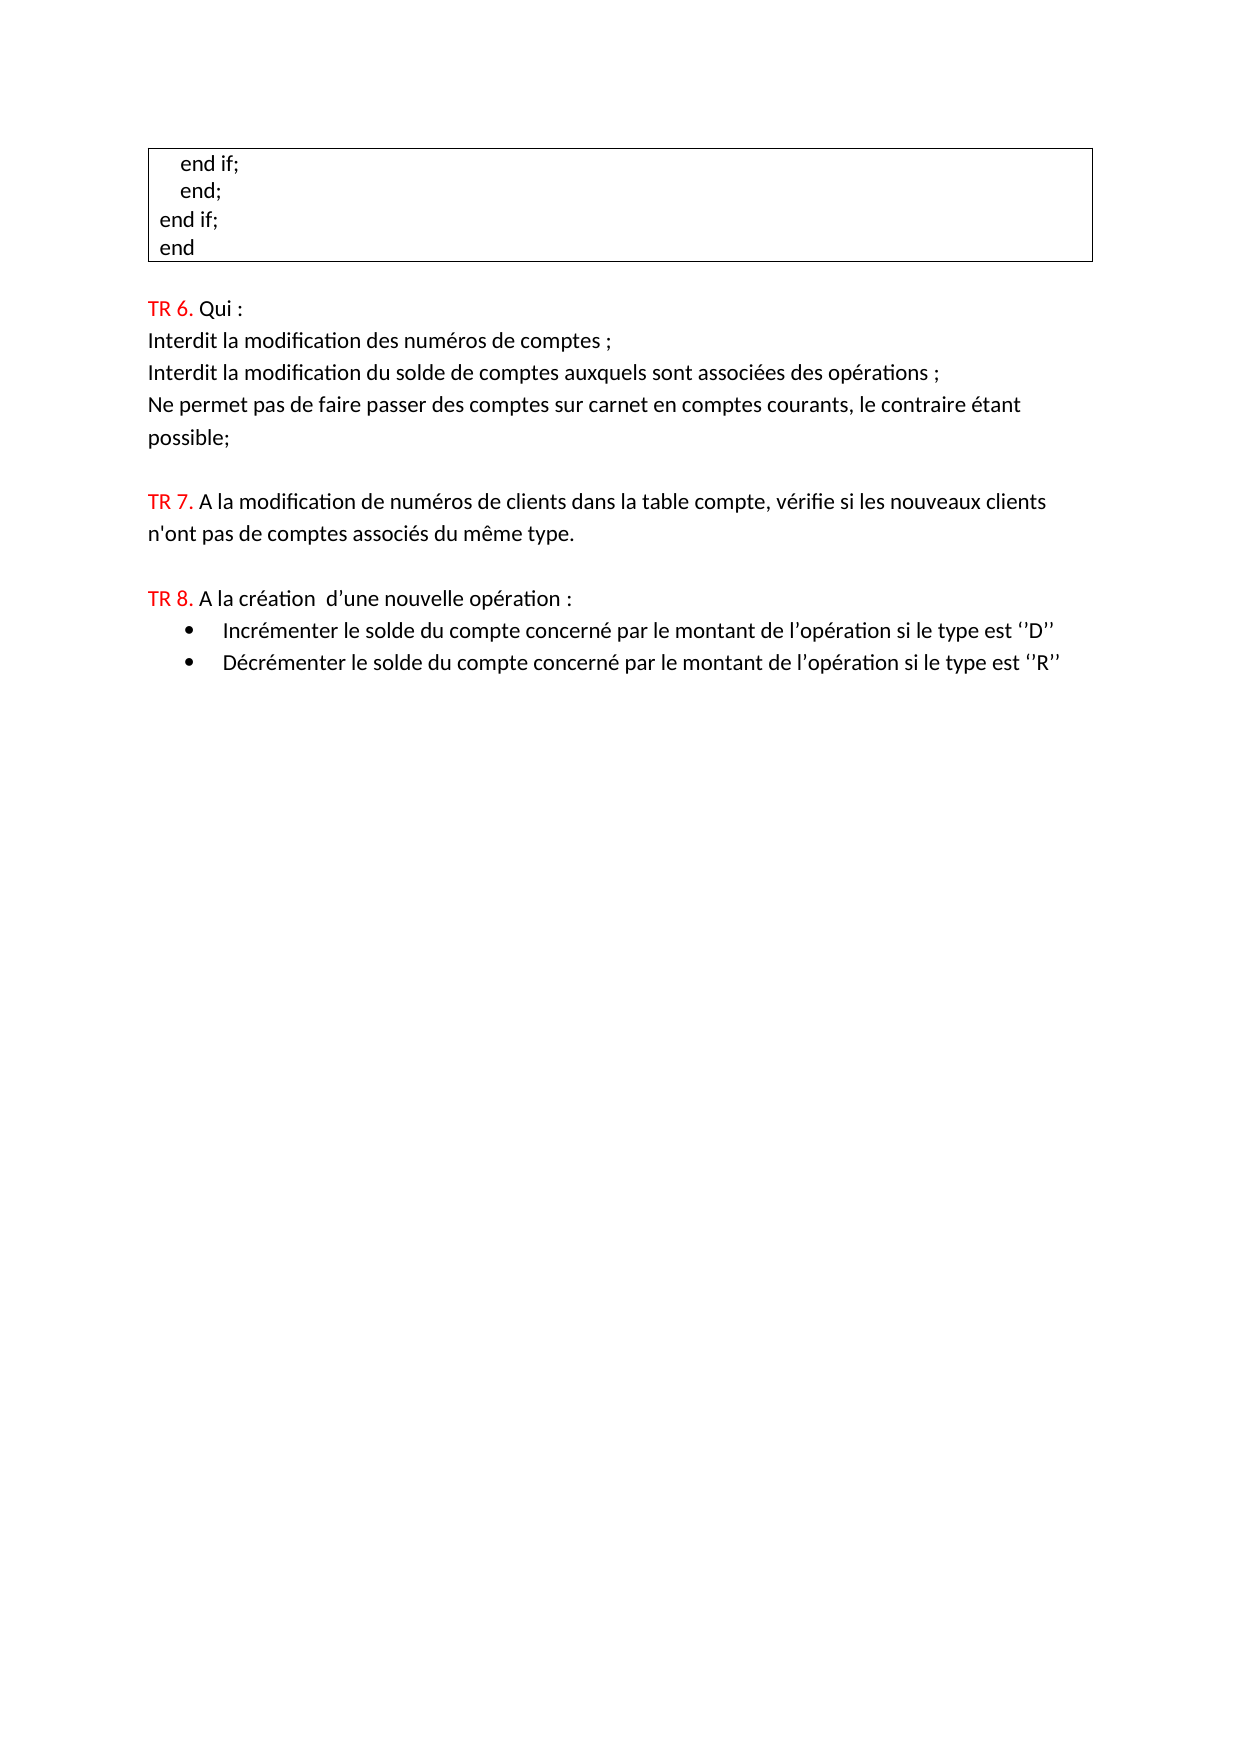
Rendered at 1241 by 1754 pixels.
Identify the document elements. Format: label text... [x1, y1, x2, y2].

list Décrémenter le solde du compte concerné par le montant de l’opération si le type est ‘’R’’ [185, 648, 1093, 676]
text TR 7. A la modification de numéros de clients dans la table compte, vérifie si les nouveaux clients n'ont pas de comptes associés du même type. [148, 487, 1093, 547]
text Ne permet pas de faire passer des comptes sur carnet en comptes courants, le contraire étant possible; [148, 391, 1093, 451]
text Interdit la modification des numéros de comptes ; [148, 326, 1093, 354]
list Incrémenter le solde du compte concerné par le montant de l’opération si le type est ‘’D’’ [185, 616, 1093, 644]
text TR 6. Qui : [148, 294, 1093, 322]
text Interdit la modification du solde de comptes auxquels sont associées des opérations ; [148, 358, 1093, 386]
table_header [149, 149, 1092, 261]
text TR 8. A la création d’une nouvelle opération : [148, 584, 1093, 612]
